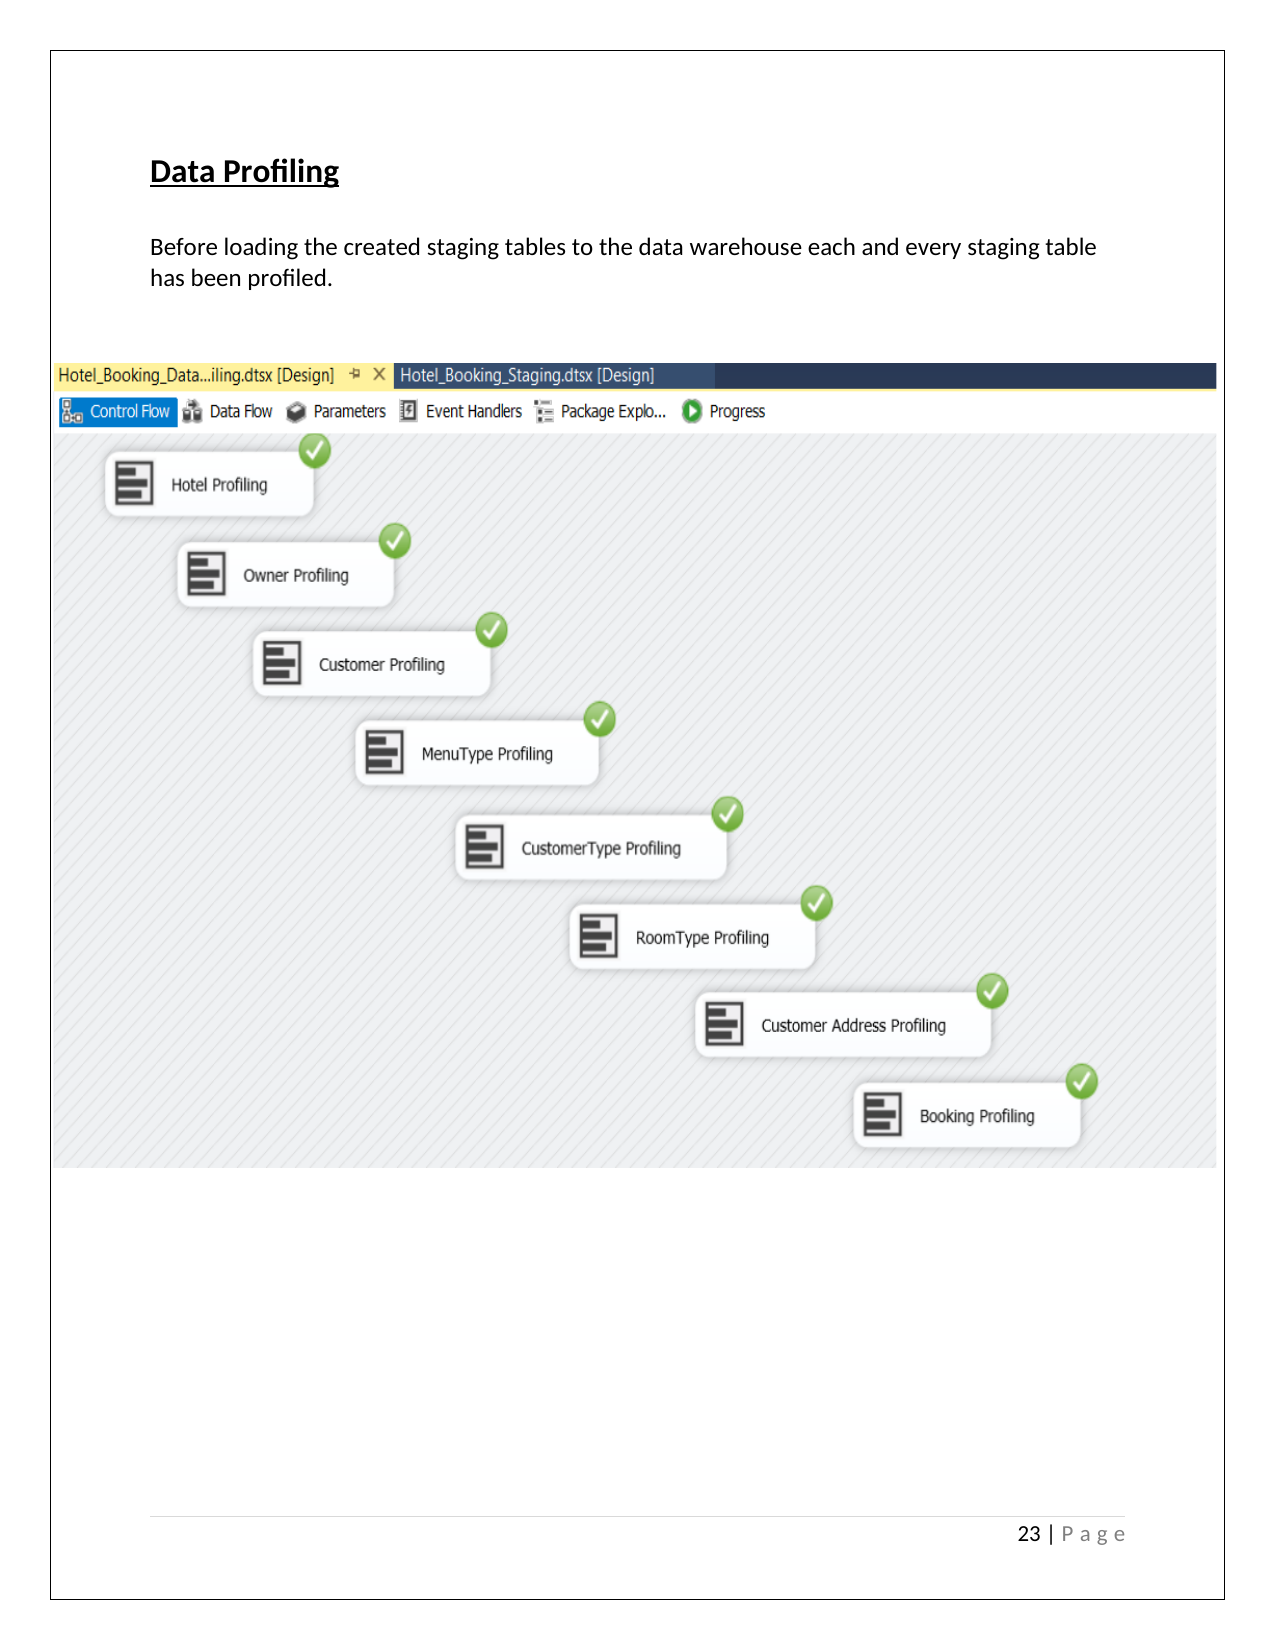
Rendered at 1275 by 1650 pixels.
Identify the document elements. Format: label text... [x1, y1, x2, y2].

picture [53, 363, 1217, 1168]
text Data Profiling [150, 150, 1125, 191]
text Before loading the created staging tables to the data warehouse each and every staging table has been profiled. [150, 231, 1125, 292]
